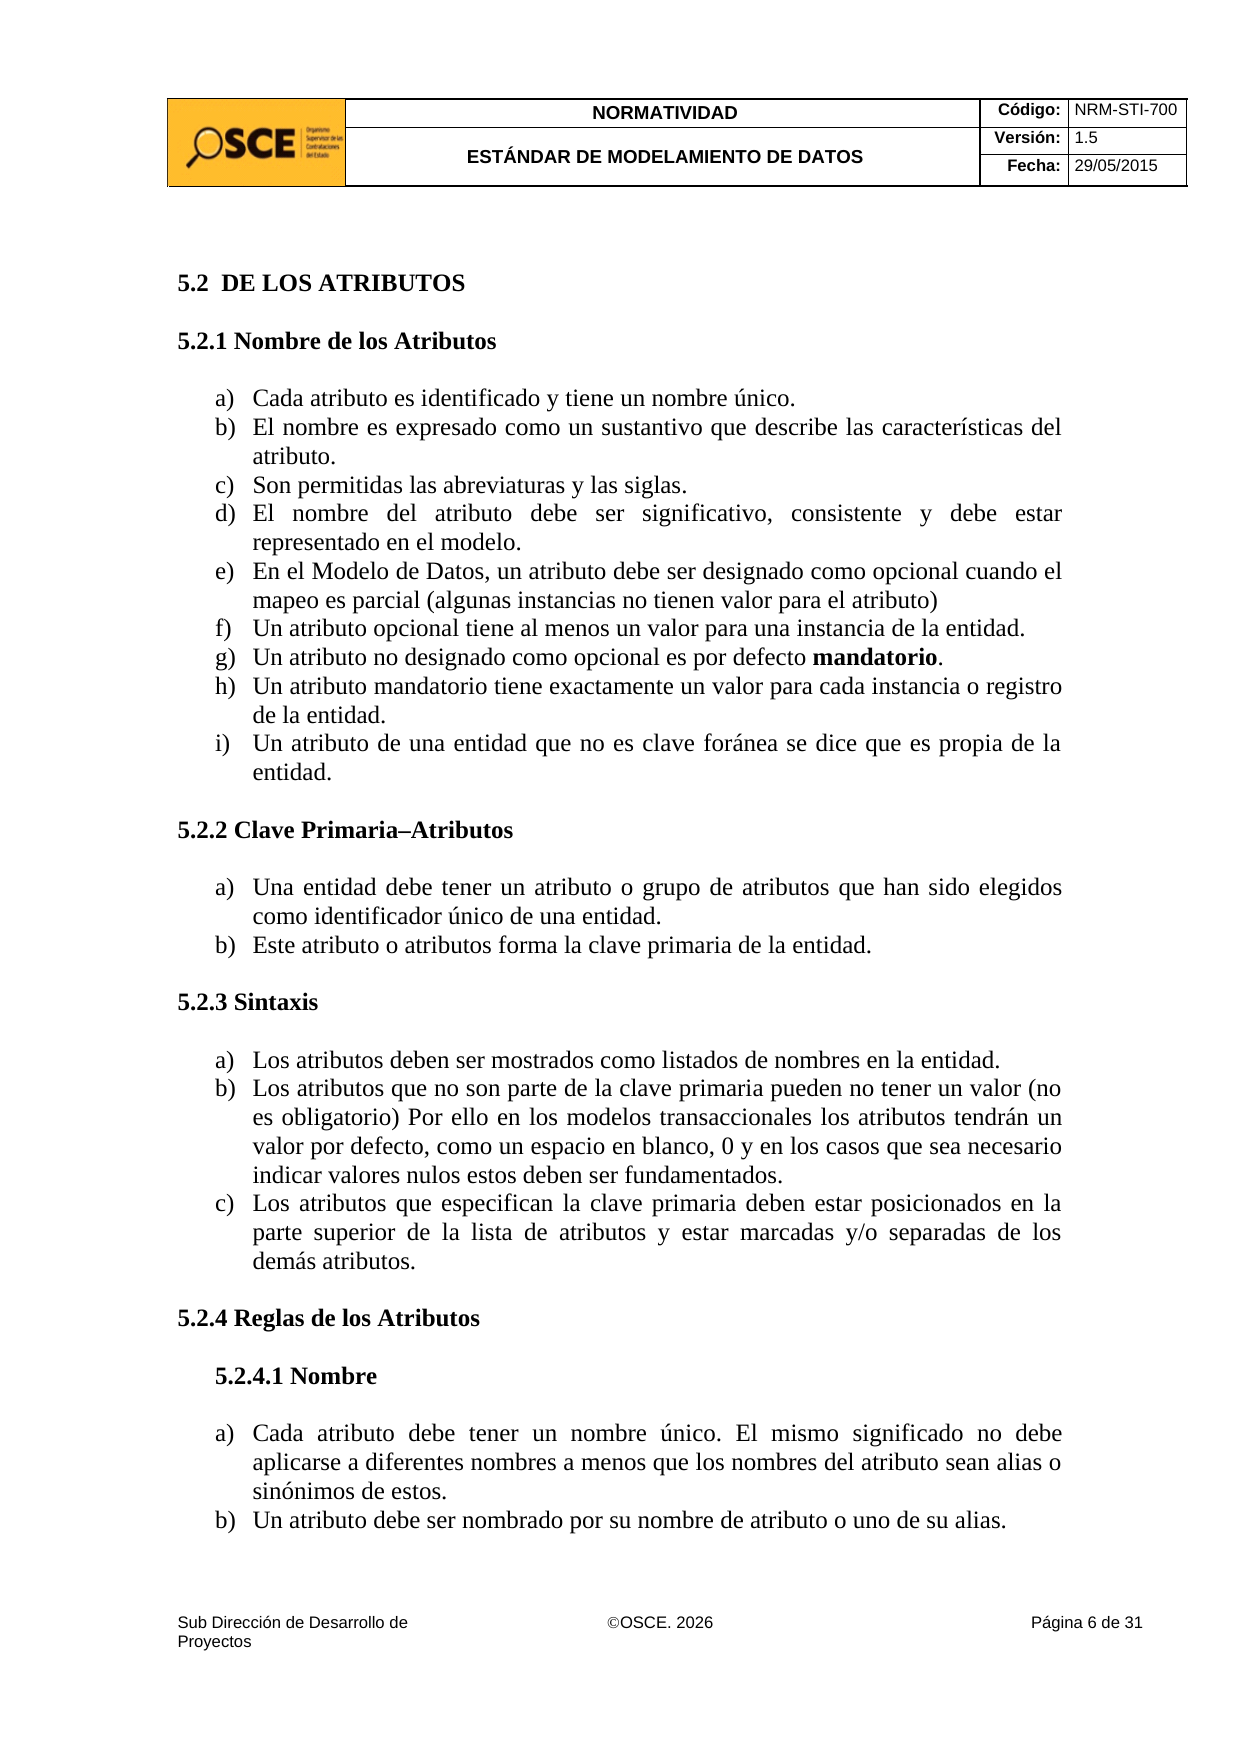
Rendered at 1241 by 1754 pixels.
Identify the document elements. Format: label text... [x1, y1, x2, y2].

list El nombre del atributo debe ser significativo, consistente y debe estar representado en el modelo. [215, 498, 1063, 556]
subtitle 5.2.4.1 Nombre [215, 1361, 1063, 1390]
subtitle 5.2.1 Nombre de los Atributos [177, 326, 1063, 355]
subtitle 5.2.4 Reglas de los Atributos [177, 1303, 1063, 1332]
list En el Modelo de Datos, un atributo debe ser designado como opcional cuando el mapeo es parcial (algunas instancias no tienen valor para el atributo) [215, 556, 1063, 613]
list Este atributo o atributos forma la clave primaria de la entidad. [215, 930, 1063, 958]
list Son permitidas las abreviaturas y las siglas. [215, 470, 1063, 498]
picture [167, 99, 345, 186]
subtitle 5.2 DE LOS ATRIBUTOS [177, 268, 1063, 297]
list Los atributos que especifican la clave primaria deben estar posicionados en la parte superior de la lista de atributos y estar marcadas y/o separadas de los demás atributos. [215, 1188, 1063, 1275]
subtitle 5.2.3 Sintaxis [177, 987, 1063, 1016]
list Un atributo no designado como opcional es por defecto mandatorio. [215, 642, 1063, 671]
list Cada atributo debe tener un nombre único. El mismo significado no debe aplicarse a diferentes nombres a menos que los nombres del atributo sean alias o sinónimos de estos. [215, 1418, 1063, 1505]
subtitle 5.2.2 Clave Primaria–Atributos [177, 815, 1063, 843]
list Un atributo de una entidad que no es clave foránea se dice que es propia de la entidad. [215, 728, 1063, 786]
list Un atributo mandatorio tiene exactamente un valor para cada instancia o registro de la entidad. [215, 671, 1063, 728]
list El nombre es expresado como un sustantivo que describe las características del atributo. [215, 412, 1063, 470]
list Un atributo debe ser nombrado por su nombre de atributo o uno de su alias. [215, 1505, 1063, 1533]
list Una entidad debe tener un atributo o grupo de atributos que han sido elegidos como identificador único de una entidad. [215, 872, 1063, 930]
list Los atributos que no son parte de la clave primaria pueden no tener un valor (no es obligatorio) Por ello en los modelos transaccionales los atributos tendrán un valor por defecto, como un espacio en blanco, 0 y en los casos que sea necesario indicar valores nulos estos deben ser fundamentados. [215, 1073, 1063, 1188]
list Un atributo opcional tiene al menos un valor para una instancia de la entidad. [215, 613, 1063, 642]
list Los atributos deben ser mostrados como listados de nombres en la entidad. [215, 1045, 1063, 1073]
list Cada atributo es identificado y tiene un nombre único. [215, 383, 1063, 412]
